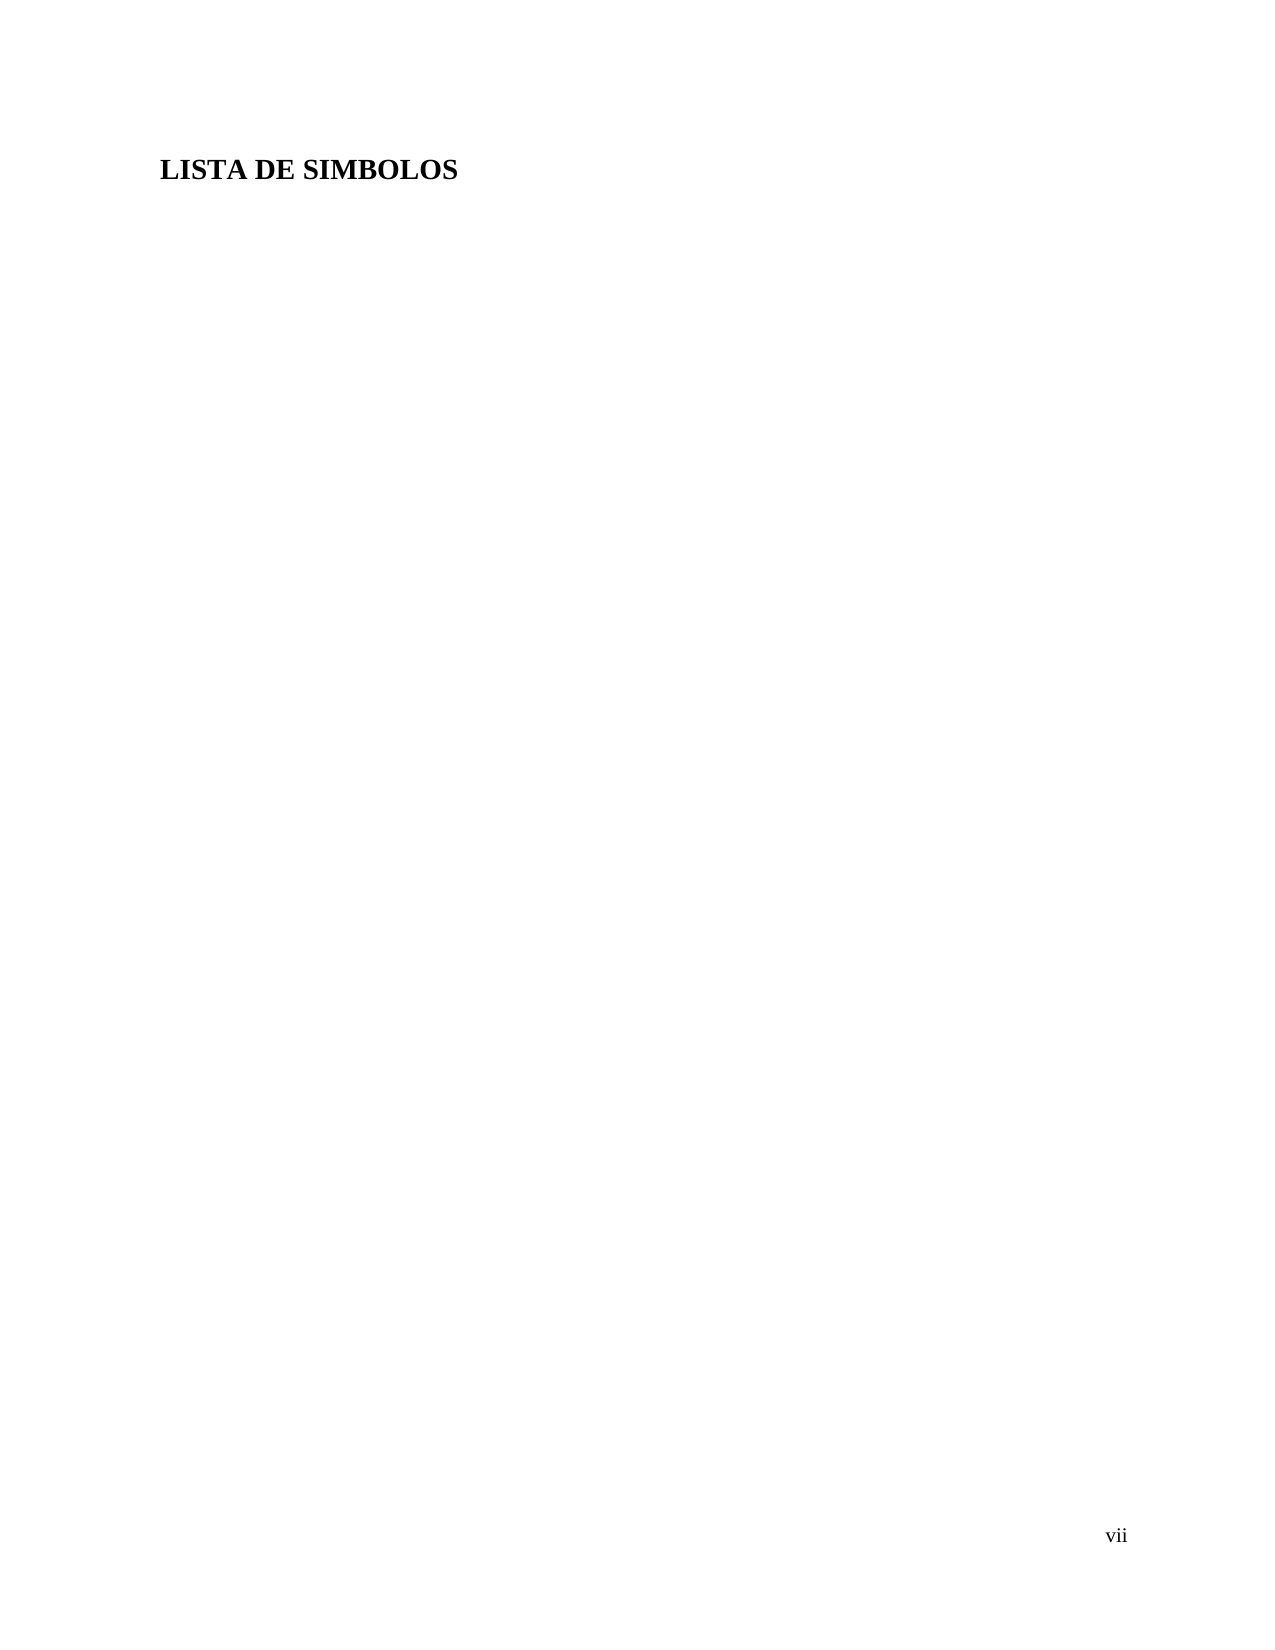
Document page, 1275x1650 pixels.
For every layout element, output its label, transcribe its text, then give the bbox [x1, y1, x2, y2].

text LISTA DE SIMBOLOS [160, 148, 1127, 187]
